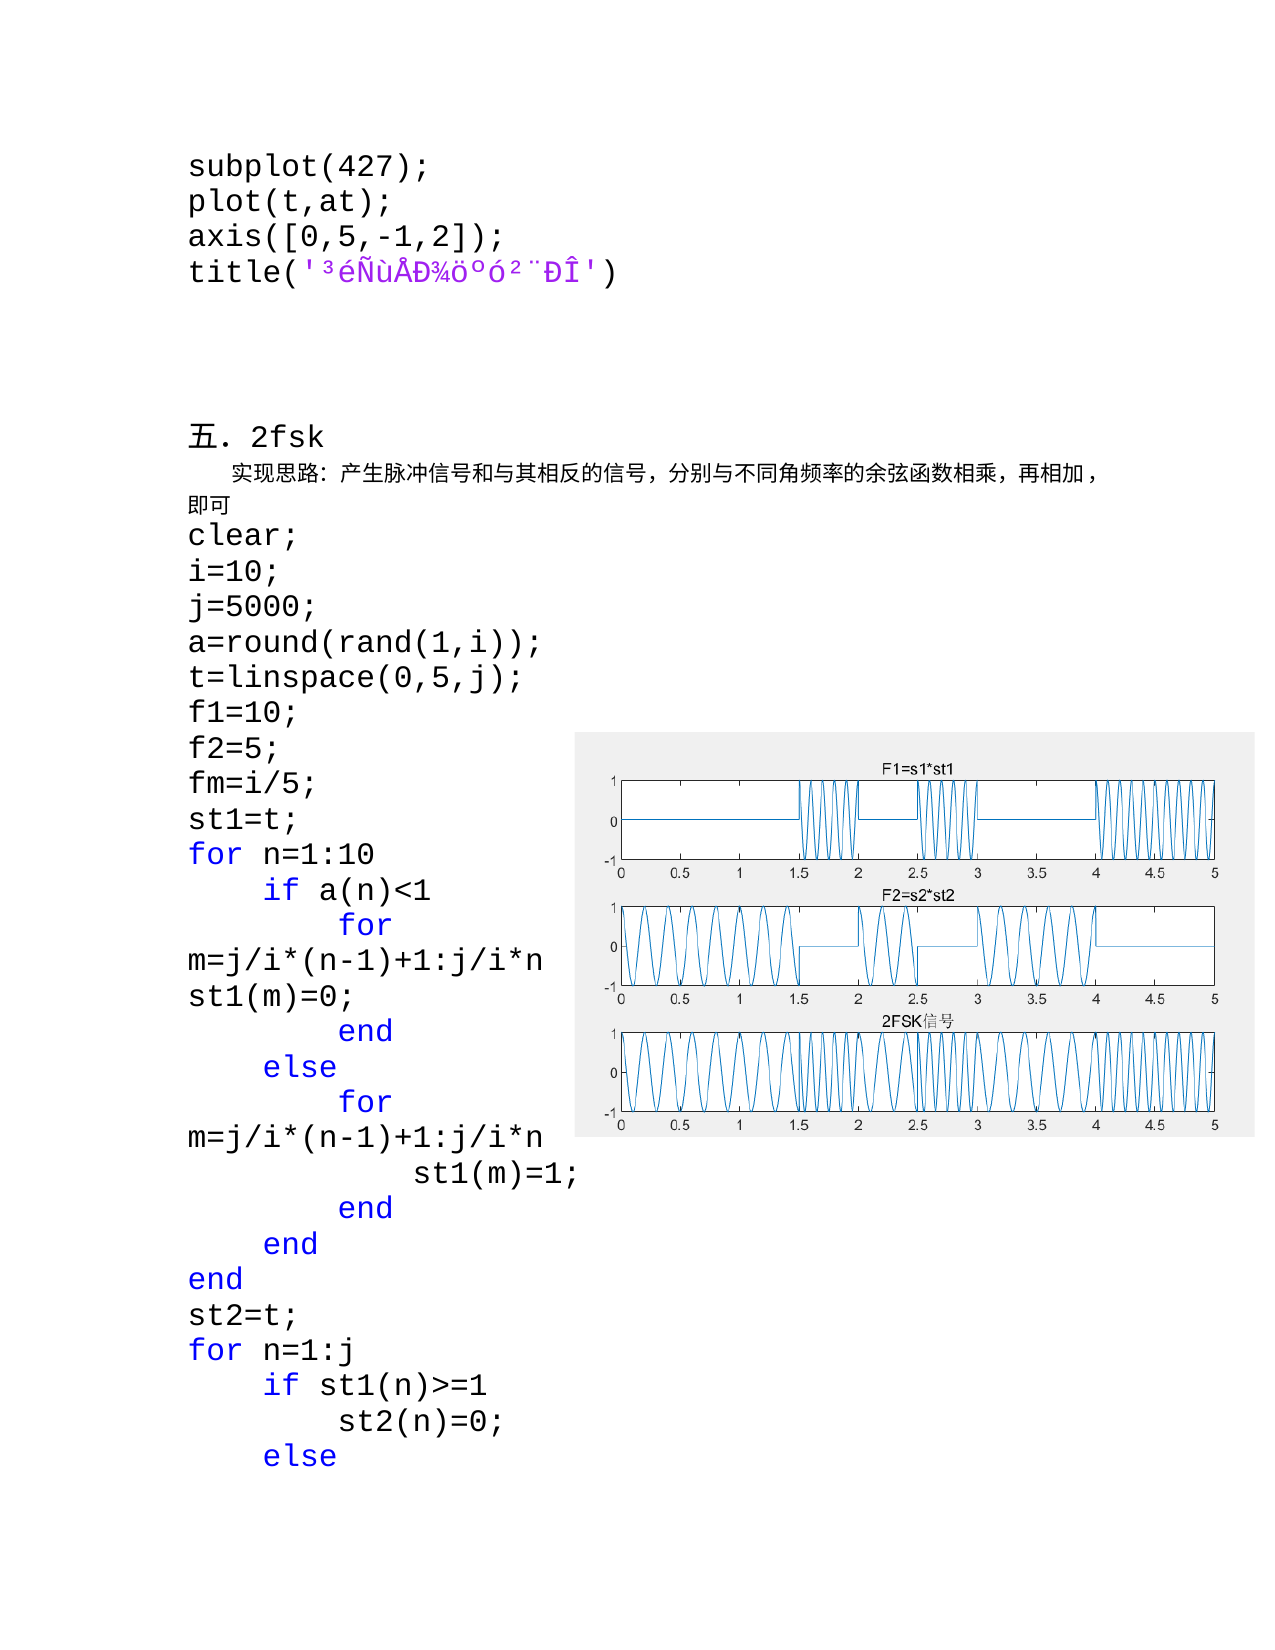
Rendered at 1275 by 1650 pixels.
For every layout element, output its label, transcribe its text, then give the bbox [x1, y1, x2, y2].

text 实现思路：产生脉冲信号和与其相反的信号，分别与不同角频率的余弦函数相乘，再相加，即可 [187, 456, 1087, 520]
text st2=t; [187, 1299, 1087, 1334]
text for m=j/i*(n-1)+1:j/i*n [187, 909, 573, 980]
text st1(m)=0; [187, 980, 573, 1016]
text for n=1:10 [187, 838, 573, 874]
text t=linspace(0,5,j); [187, 661, 1087, 697]
text fm=i/5; [187, 768, 573, 803]
text for m=j/i*(n-1)+1:j/i*n [187, 1086, 1087, 1157]
text subplot(427); [187, 150, 1087, 185]
text if a(n)<1 [187, 874, 573, 909]
text end [187, 1193, 1087, 1228]
text end [187, 1228, 1087, 1263]
text plot(t,at); [187, 185, 1087, 221]
text st1(m)=1; [187, 1157, 1087, 1193]
text end [187, 1263, 1087, 1299]
text else [187, 1051, 573, 1086]
text st1=t; [187, 803, 573, 838]
text a=round(rand(1,i)); [187, 626, 1087, 661]
text axis([0,5,-1,2]); [187, 221, 1087, 256]
picture [573, 732, 1254, 1136]
text clear; [187, 520, 1087, 555]
text title('³éÑùÅÐ¾öºó²¨ÐÎ') [187, 256, 1087, 292]
text end [187, 1016, 573, 1051]
text st2(n)=0; [187, 1405, 1087, 1441]
text else [187, 1441, 1087, 1476]
text f1=10; [187, 697, 1087, 732]
text if st1(n)>=1 [187, 1370, 1087, 1405]
text f2=5; [187, 732, 573, 768]
text for n=1:j [187, 1334, 1087, 1370]
text 五．2fsk [187, 411, 1087, 456]
text j=5000; [187, 591, 1087, 626]
text i=10; [187, 555, 1087, 591]
